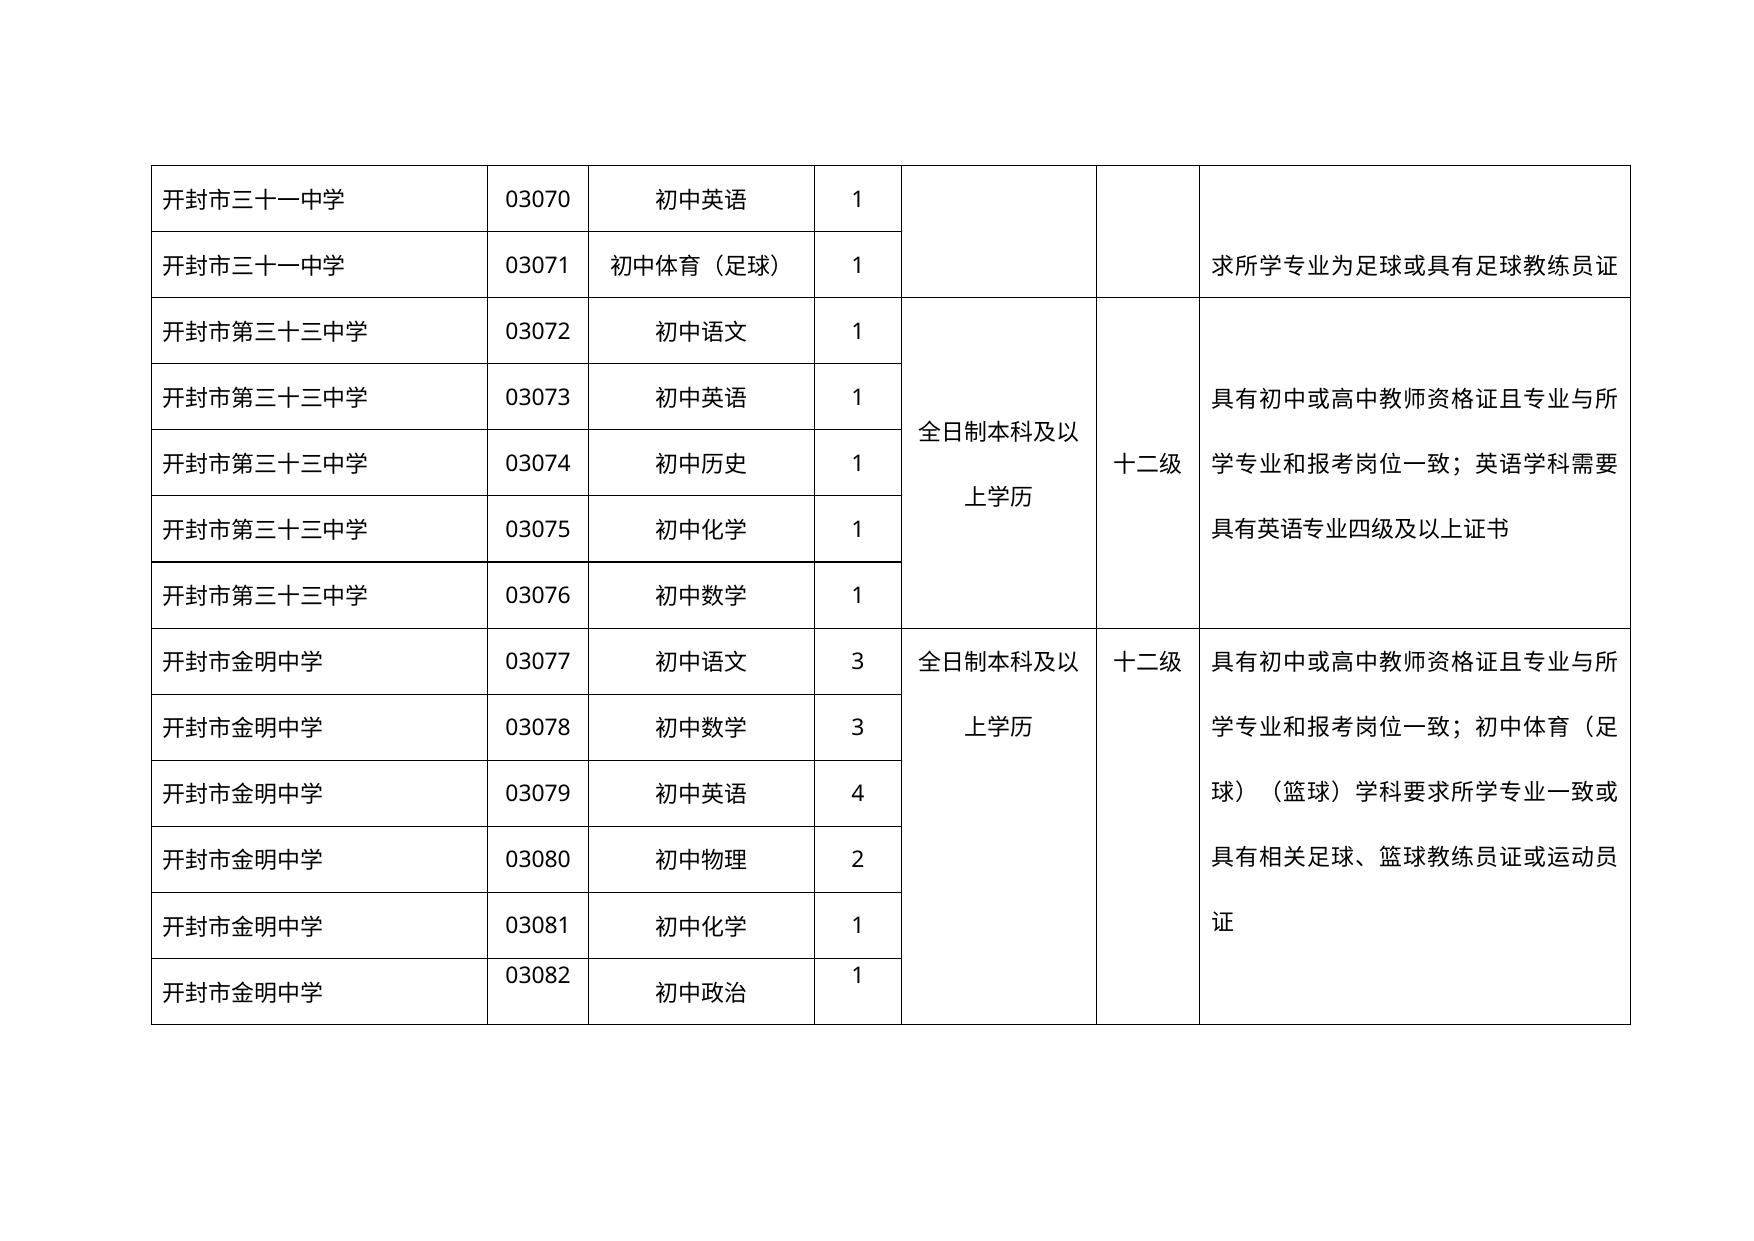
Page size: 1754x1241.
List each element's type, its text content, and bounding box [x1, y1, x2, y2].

table_cell 03078 [488, 695, 588, 759]
table_cell 1 [815, 364, 901, 429]
table_cell 开封市第三十三中学 [152, 496, 487, 561]
table_cell 初中英语 [589, 166, 814, 231]
table_cell 03079 [488, 761, 588, 826]
table_cell 03076 [488, 563, 588, 627]
table_cell 1 [815, 563, 901, 627]
table_cell 03073 [488, 364, 588, 429]
table_cell 1 [815, 166, 901, 231]
table_cell 1 [815, 959, 901, 1024]
table_cell 03082 [488, 959, 588, 1024]
table_cell 开封市第三十三中学 [152, 364, 487, 429]
table_cell 初中数学 [589, 695, 814, 759]
table_cell 开封市三十一中学 [152, 166, 487, 231]
table_cell 初中数学 [589, 563, 814, 627]
table_cell 初中化学 [589, 496, 814, 561]
table_cell 03074 [488, 430, 588, 495]
table_cell 1 [815, 232, 901, 297]
table_cell 十二级 [1097, 298, 1199, 627]
table_cell 3 [815, 695, 901, 759]
table_cell 开封市金明中学 [152, 827, 487, 892]
table_cell 03081 [488, 893, 588, 958]
table_cell 03077 [488, 629, 588, 693]
table_cell 03075 [488, 496, 588, 561]
table_cell 03071 [488, 232, 588, 297]
table_cell 开封市金明中学 [152, 629, 487, 693]
table_cell 初中英语 [589, 364, 814, 429]
table_cell 具有初中或高中教师资格证且专业与所学专业和报考岗位一致；初中体育（足球）（篮球）学科要求所学专业一致或具有相关足球、篮球教练员证或运动员证 [1200, 629, 1630, 1024]
table_cell 开封市金明中学 [152, 695, 487, 759]
table_cell 初中历史 [589, 430, 814, 495]
table_cell 开封市金明中学 [152, 893, 487, 958]
table_cell 4 [815, 761, 901, 826]
table_cell 开封市金明中学 [152, 959, 487, 1024]
table_cell 初中体育（足球） [589, 232, 814, 297]
table_cell 初中政治 [589, 959, 814, 1024]
table_cell 1 [815, 893, 901, 958]
table_cell 1 [815, 298, 901, 363]
table_cell 全日制本科及以上学历 [902, 629, 1096, 1024]
table_cell 03070 [488, 166, 588, 231]
table_cell 全日制本科及以上学历 [902, 298, 1096, 627]
table_cell 03080 [488, 827, 588, 892]
table_cell 具有初中或高中教师资格证且专业与所学专业和报考岗位一致；英语学科需要具有英语专业四级及以上证书 [1200, 298, 1630, 627]
table_cell 3 [815, 629, 901, 693]
table_cell 03072 [488, 298, 588, 363]
table_cell 初中化学 [589, 893, 814, 958]
table_cell 初中语文 [589, 298, 814, 363]
table_cell 开封市第三十三中学 [152, 563, 487, 627]
table_cell 开封市三十一中学 [152, 232, 487, 297]
table_cell 开封市第三十三中学 [152, 430, 487, 495]
table_cell 开封市第三十三中学 [152, 298, 487, 363]
table_cell 2 [815, 827, 901, 892]
table_cell 1 [815, 430, 901, 495]
table_cell 1 [815, 496, 901, 561]
table_cell 初中物理 [589, 827, 814, 892]
table_cell 十二级 [1097, 629, 1199, 1024]
table_cell 初中英语 [589, 761, 814, 826]
table_cell 初中语文 [589, 629, 814, 693]
table_cell 开封市金明中学 [152, 761, 487, 826]
